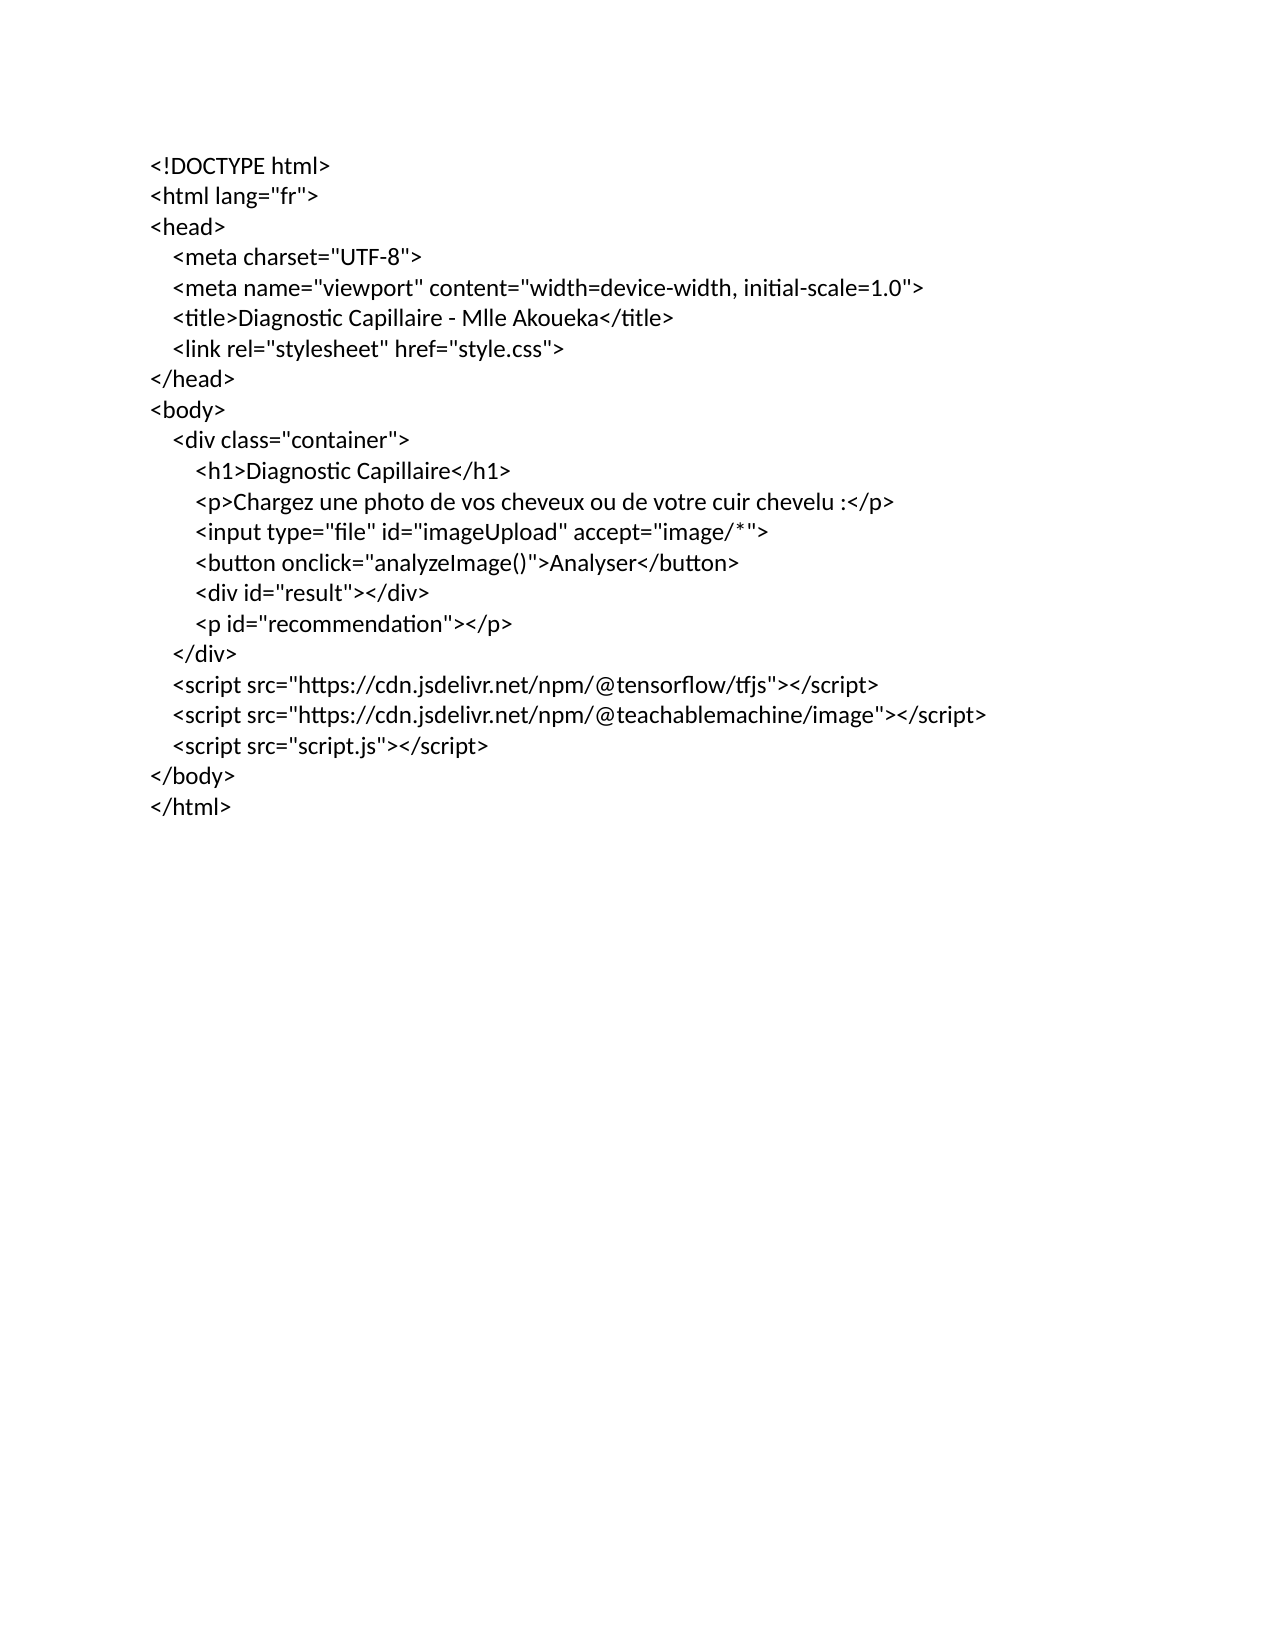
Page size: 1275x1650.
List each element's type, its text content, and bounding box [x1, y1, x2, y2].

text </head> [150, 364, 1125, 394]
text </div> [150, 638, 1125, 669]
text </body> [150, 760, 1125, 791]
text <p id="recommendation"></p> [150, 608, 1125, 638]
text <meta charset="UTF-8"> [150, 242, 1125, 272]
text <script src="https://cdn.jsdelivr.net/npm/@teachablemachine/image"></script> [150, 699, 1125, 730]
text <head> [150, 211, 1125, 242]
text <!DOCTYPE html> [150, 150, 1125, 181]
text <p>Chargez une photo de vos cheveux ou de votre cuir chevelu :</p> [150, 486, 1125, 516]
text <link rel="stylesheet" href="style.css"> [150, 333, 1125, 364]
text <title>Diagnostic Capillaire - Mlle Akoueka</title> [150, 303, 1125, 333]
text <button onclick="analyzeImage()">Analyser</button> [150, 547, 1125, 577]
text <h1>Diagnostic Capillaire</h1> [150, 455, 1125, 486]
text <script src="https://cdn.jsdelivr.net/npm/@tensorflow/tfjs"></script> [150, 669, 1125, 699]
text <script src="script.js"></script> [150, 730, 1125, 760]
text <div id="result"></div> [150, 577, 1125, 608]
text <body> [150, 394, 1125, 425]
text <html lang="fr"> [150, 181, 1125, 211]
text <input type="file" id="imageUpload" accept="image/*"> [150, 516, 1125, 547]
text <div class="container"> [150, 425, 1125, 455]
text </html> [150, 791, 1125, 821]
text <meta name="viewport" content="width=device-width, initial-scale=1.0"> [150, 272, 1125, 303]
